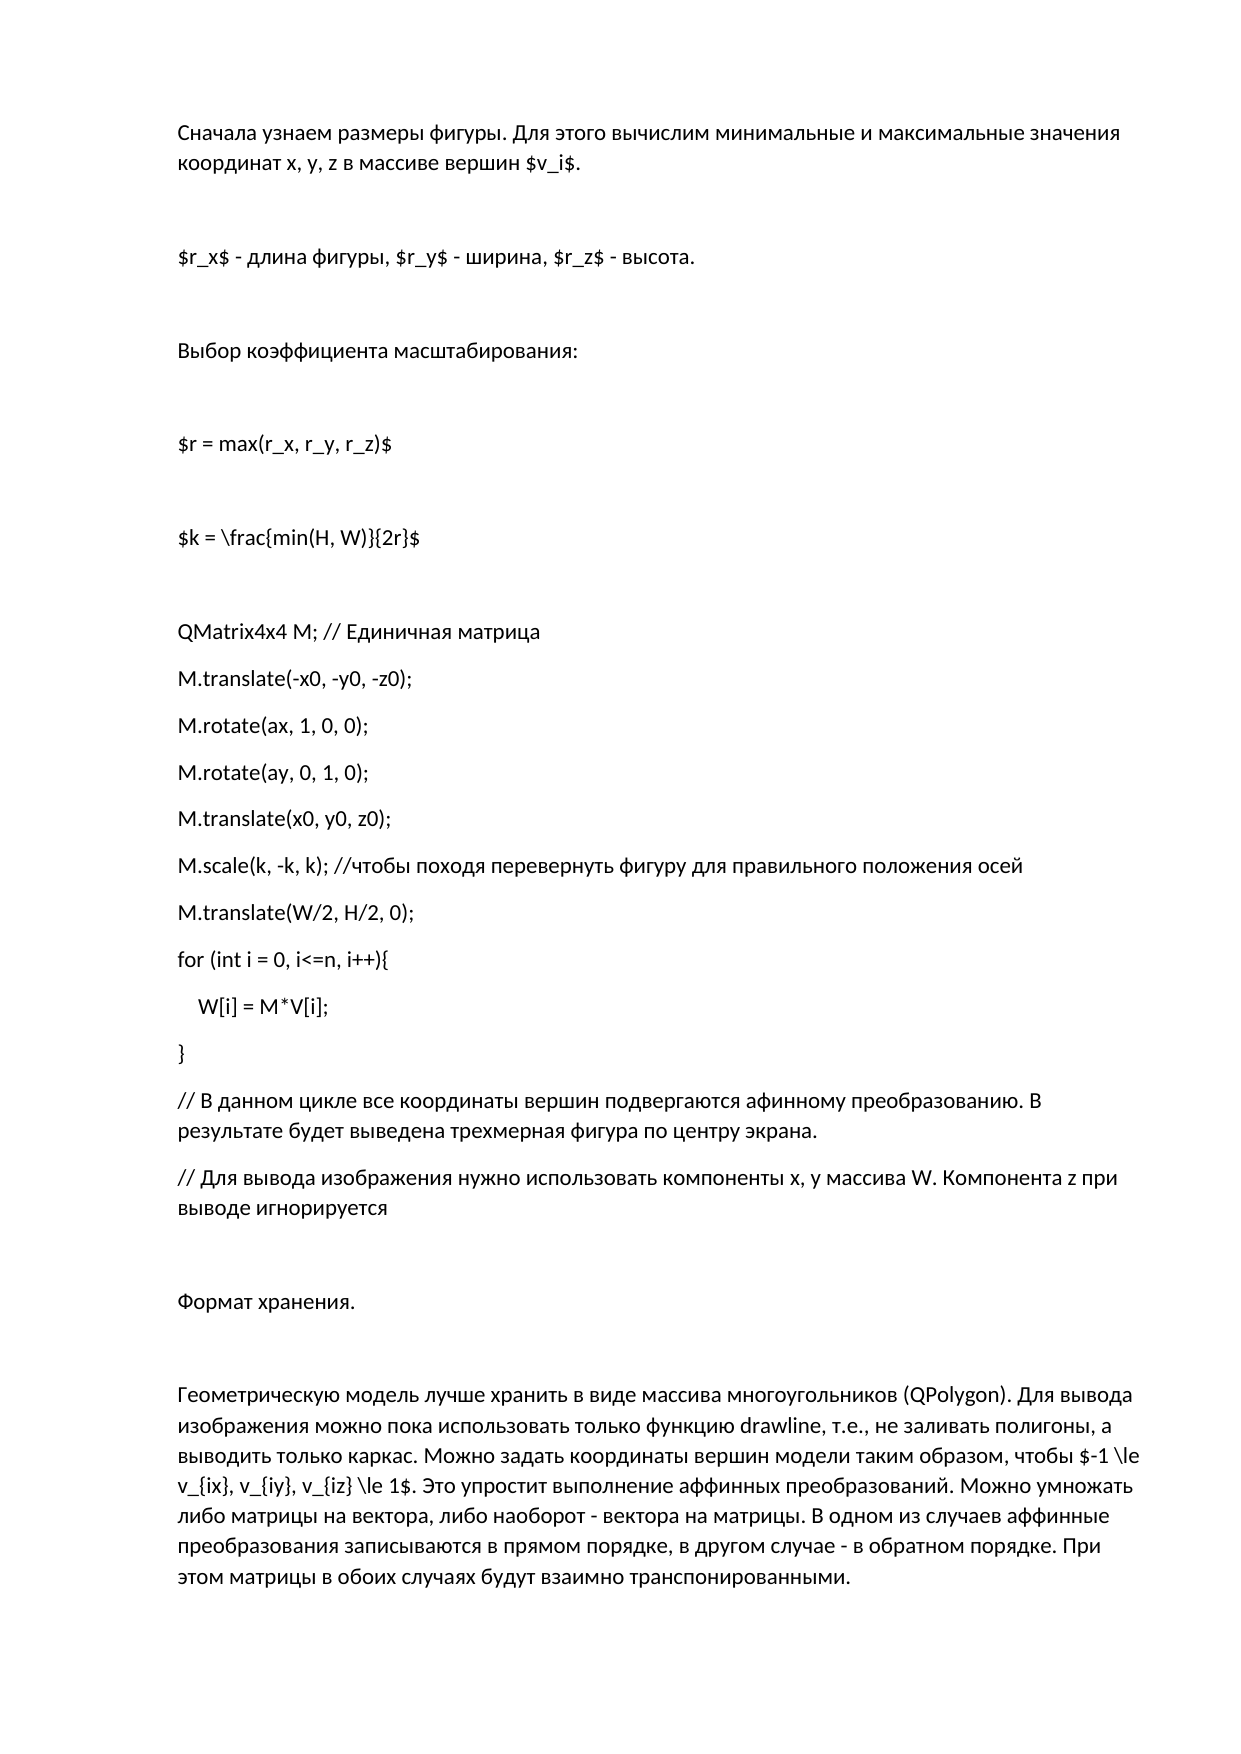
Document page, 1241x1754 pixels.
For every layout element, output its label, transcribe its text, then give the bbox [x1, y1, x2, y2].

text M.rotate(ax, 1, 0, 0); [177, 711, 1152, 739]
text $k = \frac{min(H, W)}{2r}$ [177, 523, 1152, 551]
text $r_x$ - длина фигуры, $r_y$ - ширина, $r_z$ - высота. [177, 242, 1152, 270]
text $r = max(r_x, r_y, r_z)$ [177, 429, 1152, 458]
text M.translate(x0, y0, z0); [177, 804, 1152, 833]
text W[i] = M*V[i]; [177, 992, 1152, 1020]
text M.translate(-x0, -y0, -z0); [177, 664, 1152, 692]
text Сначала узнаем размеры фигуры. Для этого вычислим минимальные и максимальные значения координат x, y, z в массиве вершин $v_i$. [177, 118, 1152, 176]
text QMatrix4x4 M; // Единичная матрица [177, 617, 1152, 645]
text Геометрическую модель лучше хранить в виде массива многоугольников (QPolygon). Для вывода изображения можно пока использовать только функцию drawline, т.е., не заливать полигоны, а выводить только каркас. Можно задать координаты вершин модели таким образом, чтобы $-1 \le v_{ix}, v_{iy}, v_{iz} \le 1$. Это упростит выполнение аффинных преобразований. Можно умножать либо матрицы на вектора, либо наоборот - вектора на матрицы. В одном из случаев аффинные преобразования записываются в прямом порядке, в другом случае - в обратном порядке. При этом матрицы в обоих случаях будут взаимно транспонированными. [177, 1381, 1152, 1590]
text } [177, 1039, 1152, 1067]
text M.translate(W/2, H/2, 0); [177, 898, 1152, 926]
text Формат хранения. [177, 1287, 1152, 1315]
text M.scale(k, -k, k); //чтобы походя перевернуть фигуру для правильного положения осей [177, 851, 1152, 879]
text // Для вывода изображения нужно использовать компоненты x, y массива W. Компонента z при выводе игнорируется [177, 1163, 1152, 1221]
text M.rotate(ay, 0, 1, 0); [177, 758, 1152, 786]
text Выбор коэффициента масштабирования: [177, 336, 1152, 364]
text // В данном цикле все координаты вершин подвергаются афинному преобразованию. В результате будет выведена трехмерная фигура по центру экрана. [177, 1086, 1152, 1144]
text for (int i = 0, i<=n, i++){ [177, 945, 1152, 973]
